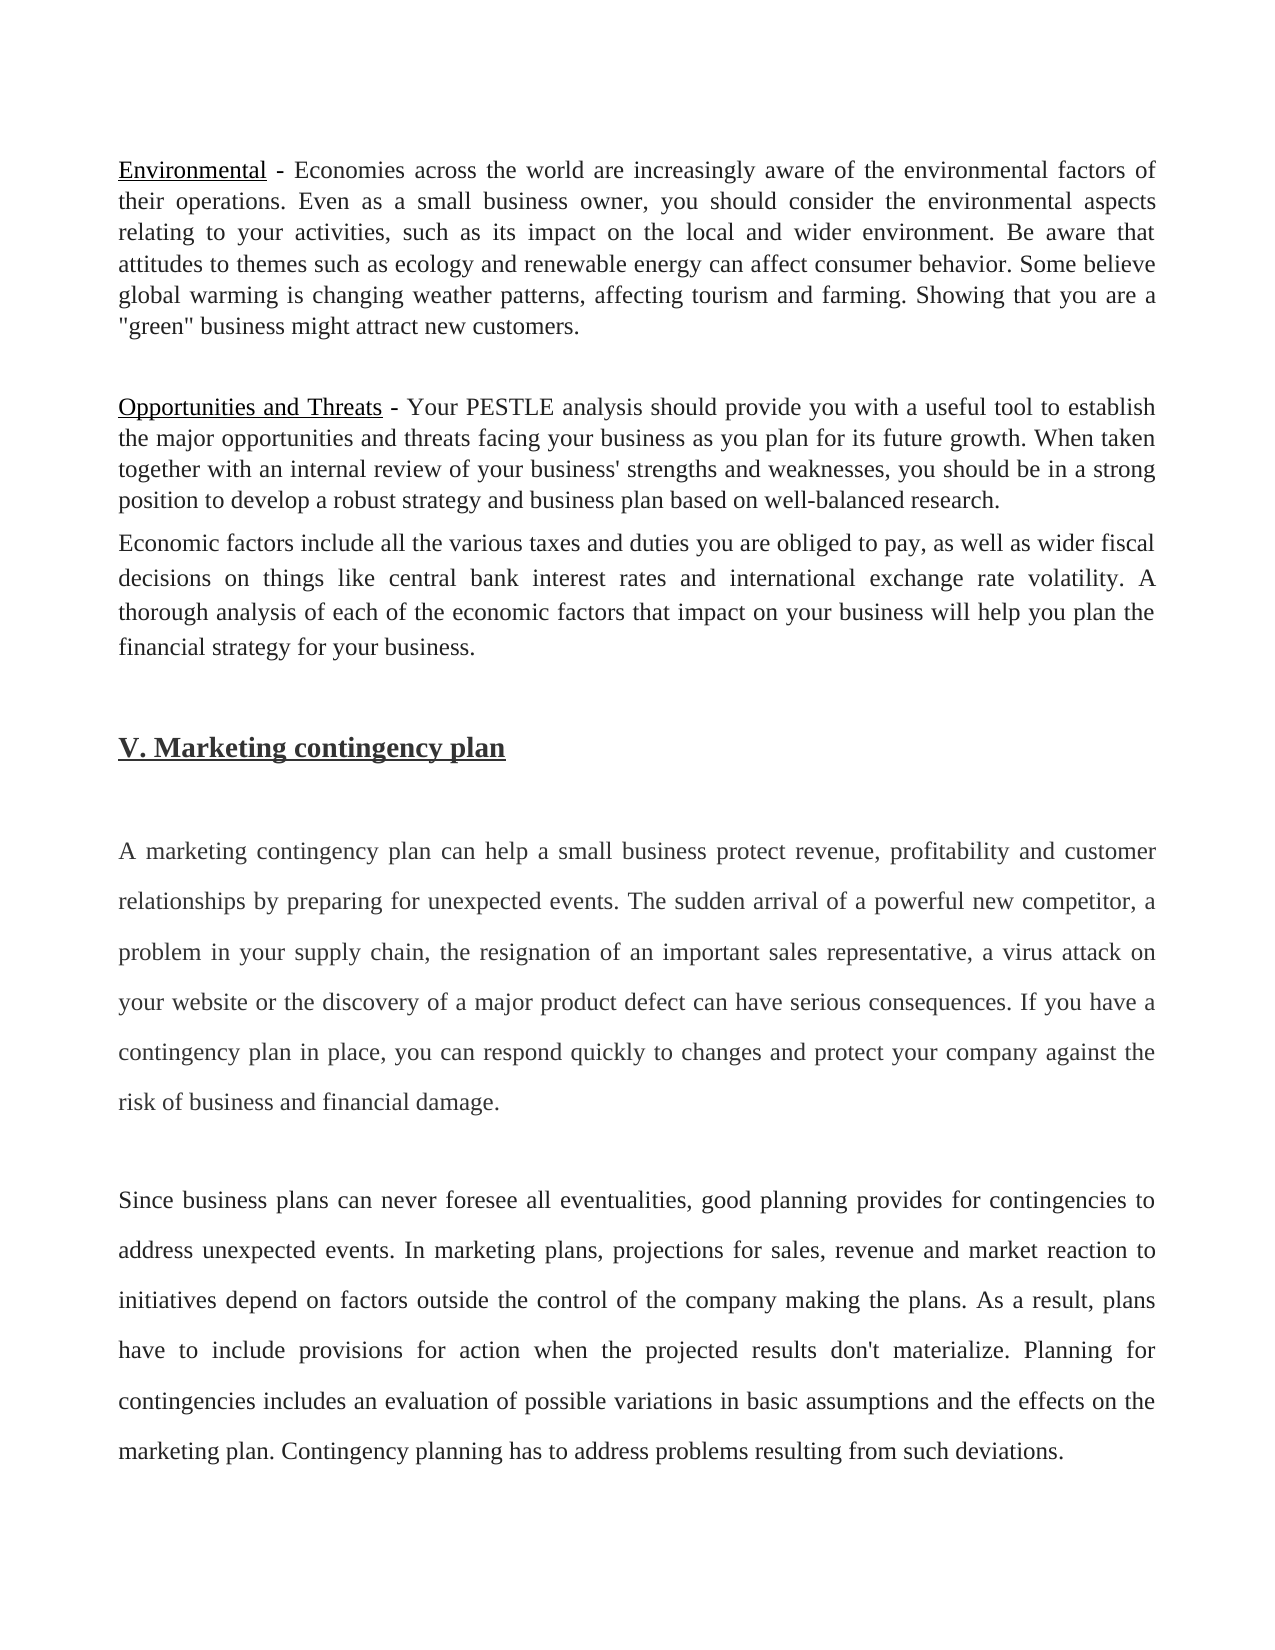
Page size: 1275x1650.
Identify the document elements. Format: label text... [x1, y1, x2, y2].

text Economic factors include all the various taxes and duties you are obliged to pay, as well as wider fiscal decisions on things like central bank interest rates and international exchange rate volatility. A thorough analysis of each of the economic factors that impact on your business will help you plan the financial strategy for your business. [118, 528, 1157, 660]
text A marketing contingency plan can help a small business protect revenue, profitability and customer relationships by preparing for unexpected events. The sudden arrival of a powerful new competitor, a problem in your supply chain, the resignation of an important sales representative, a virus attack on your website or the discovery of a major product defect can have serious consequences. If you have a contingency plan in place, you can respond quickly to changes and protect your company against the risk of business and financial damage. [118, 836, 1157, 1116]
text Since business plans can never foresee all eventualities, good planning provides for contingencies to address unexpected events. In marketing plans, projections for sales, revenue and market reaction to initiatives depend on factors outside the control of the company making the plans. As a result, plans have to include provisions for action when the projected results don't materialize. Planning for contingencies includes an evaluation of possible variations in basic assumptions and the effects on the marketing plan. Contingency planning has to address problems resulting from such deviations. [118, 1185, 1157, 1465]
subtitle Environmental - Economies across the world are increasingly aware of the environmental factors of their operations. Even as a small business owner, you should consider the environmental aspects relating to your activities, such as its impact on the local and wider environment. Be aware that attitudes to themes such as ecology and renewable energy can affect consumer behavior. Some believe global warming is changing weather patterns, affecting tourism and farming. Showing that you are a "green" business might attract new customers. [118, 152, 1157, 340]
text V. Marketing contingency plan [118, 730, 1157, 764]
subtitle Opportunities and Threats - Your PESTLE analysis should provide you with a useful tool to establish the major opportunities and threats facing your business as you plan for its future growth. When taken together with an internal review of your business' strengths and weaknesses, you should be in a strong position to develop a robust strategy and business plan based on well-balanced research. [118, 389, 1157, 514]
